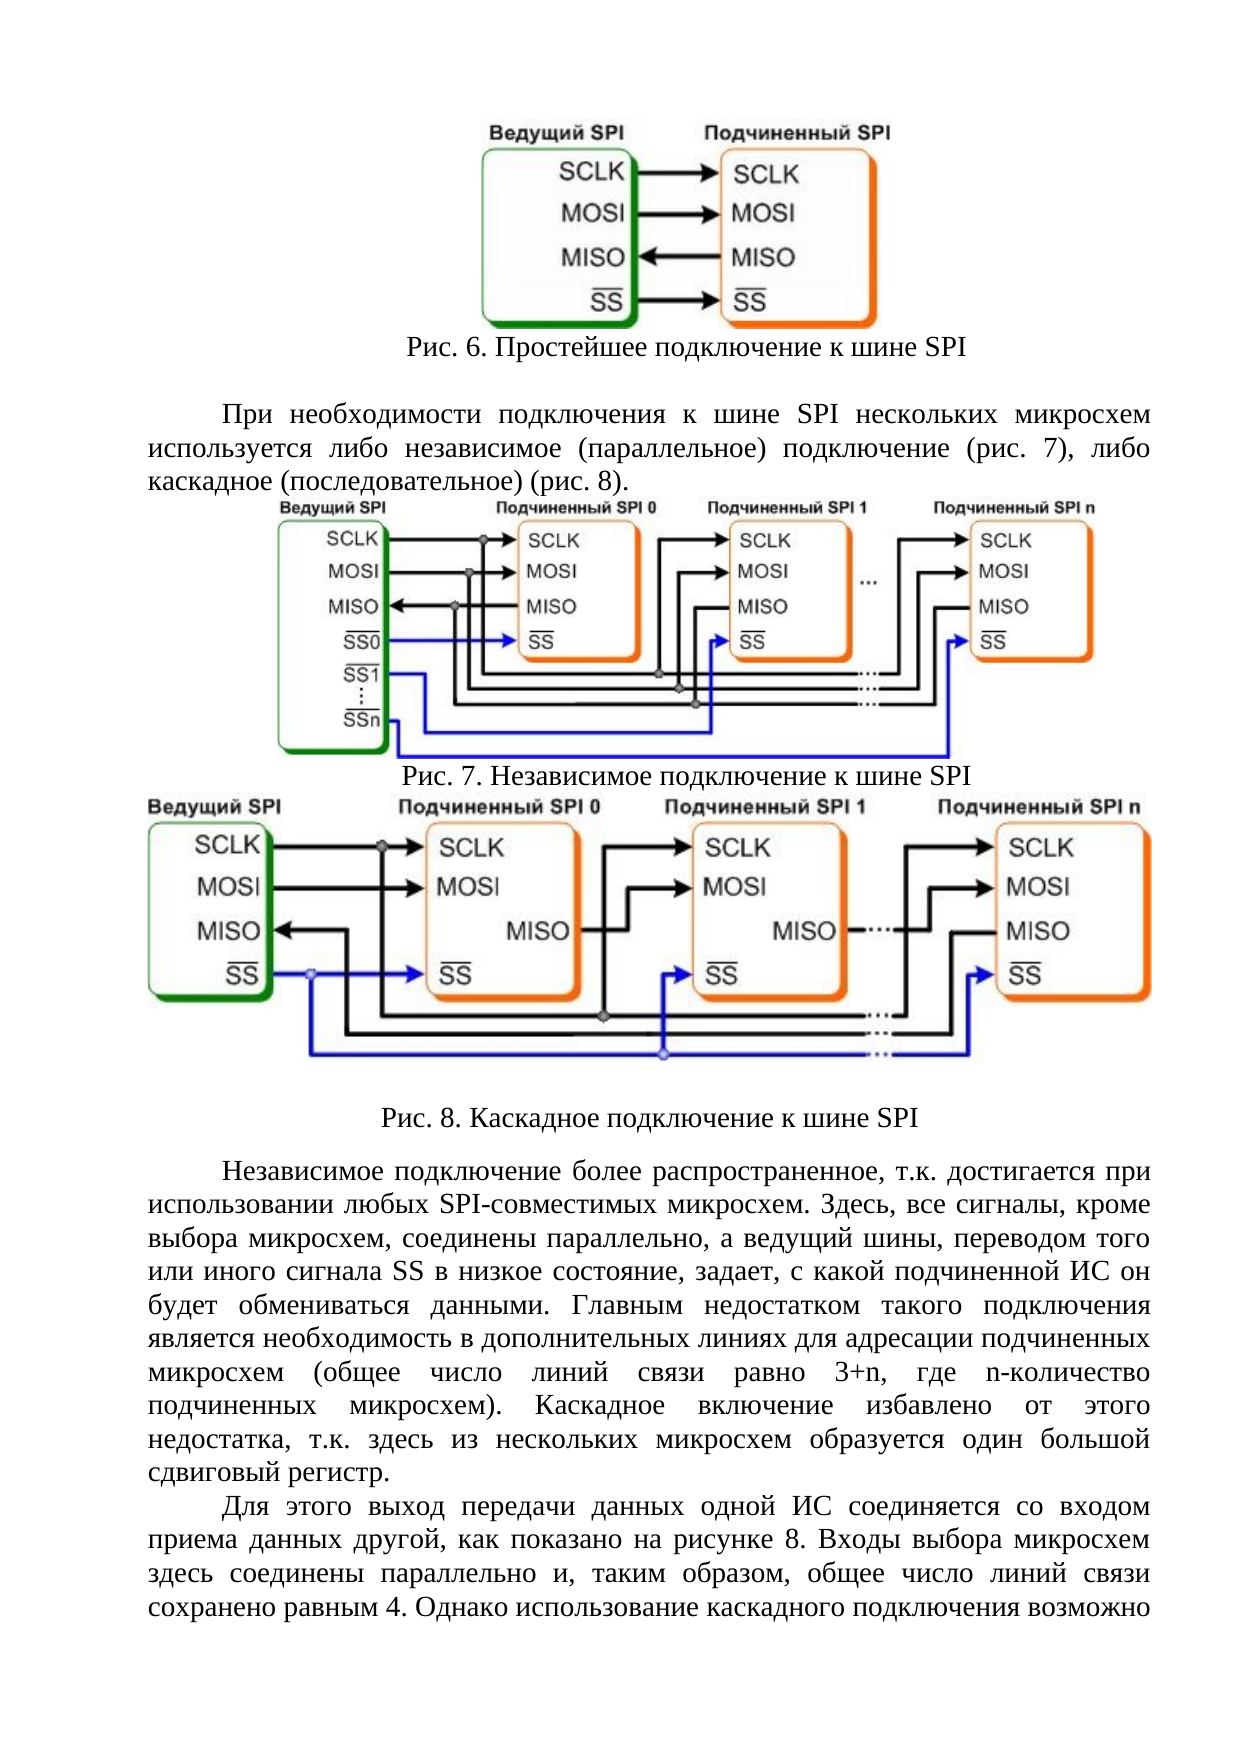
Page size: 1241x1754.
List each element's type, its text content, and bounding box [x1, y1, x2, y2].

text Рис. 6. Простейшее подключение к шине SPI [148, 329, 1152, 363]
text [148, 1488, 1152, 1622]
text При необходимости подключения к шине SPI нескольких микросхем используется либо независимое (параллельное) подключение (рис. 7), либо каскадное (последовательное) (рис. 8). [148, 396, 1152, 497]
text Независимое подключение более распространенное, т.к. достигается при использовании любых SPI-совместимых микросхем. Здесь, все сигналы, кроме выбора микросхем, соединены параллельно, а ведущий шины, переводом того или иного сигнала SS в низкое состояние, задает, с какой подчиненной ИС он будет обмениваться данными. Главным недостатком такого подключения является необходимость в дополнительных линиях для адресации подчиненных микросхем (общее число линий связи равно 3+n, где n-количество подчиненных микросхем). Каскадное включение избавлено от этого недостатка, т.к. здесь из нескольких микросхем образуется один большой сдвиговый регистр. [148, 1153, 1152, 1488]
picture [147, 792, 1152, 1081]
text Рис. 8. Каскадное подключение к шине SPI [148, 1100, 1152, 1133]
picture [277, 496, 1097, 759]
picture [481, 118, 893, 329]
text Рис. 7. Независимое подключение к шине SPI [148, 758, 1152, 792]
